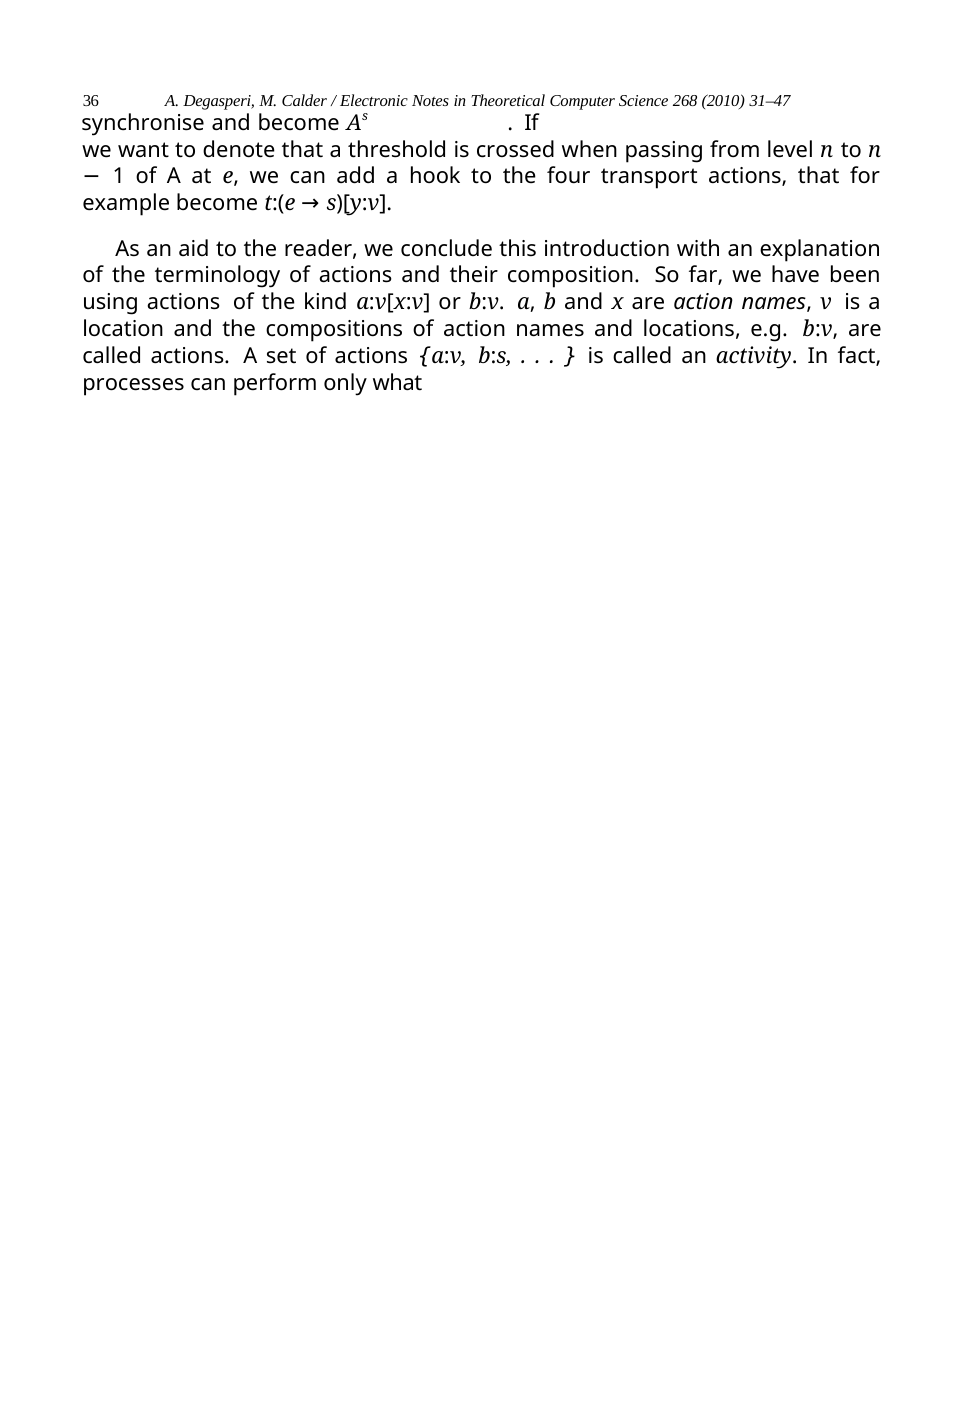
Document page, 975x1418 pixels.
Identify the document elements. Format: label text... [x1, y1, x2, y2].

text we want to denote that a threshold is crossed when passing from level n to n − 1 of A at e, we can add a hook to the four transport actions, that for example become t:(e → s)[y:v]. [82, 136, 881, 217]
text will synchronise and become As [81, 108, 489, 136]
text As an aid to the reader, we conclude this introduction with an explanation of the terminology of actions and their composition. So far, we have been using actions of the kind a:v[x:v] or b:v. a, b and x are action names, v is a location and the compositions of action names and locations, e.g. b:v, are called actions. A set of actions {a:v, b:s, . . . } is called an activity. In fact, processes can perform only what [82, 235, 881, 396]
text . If [507, 108, 821, 136]
